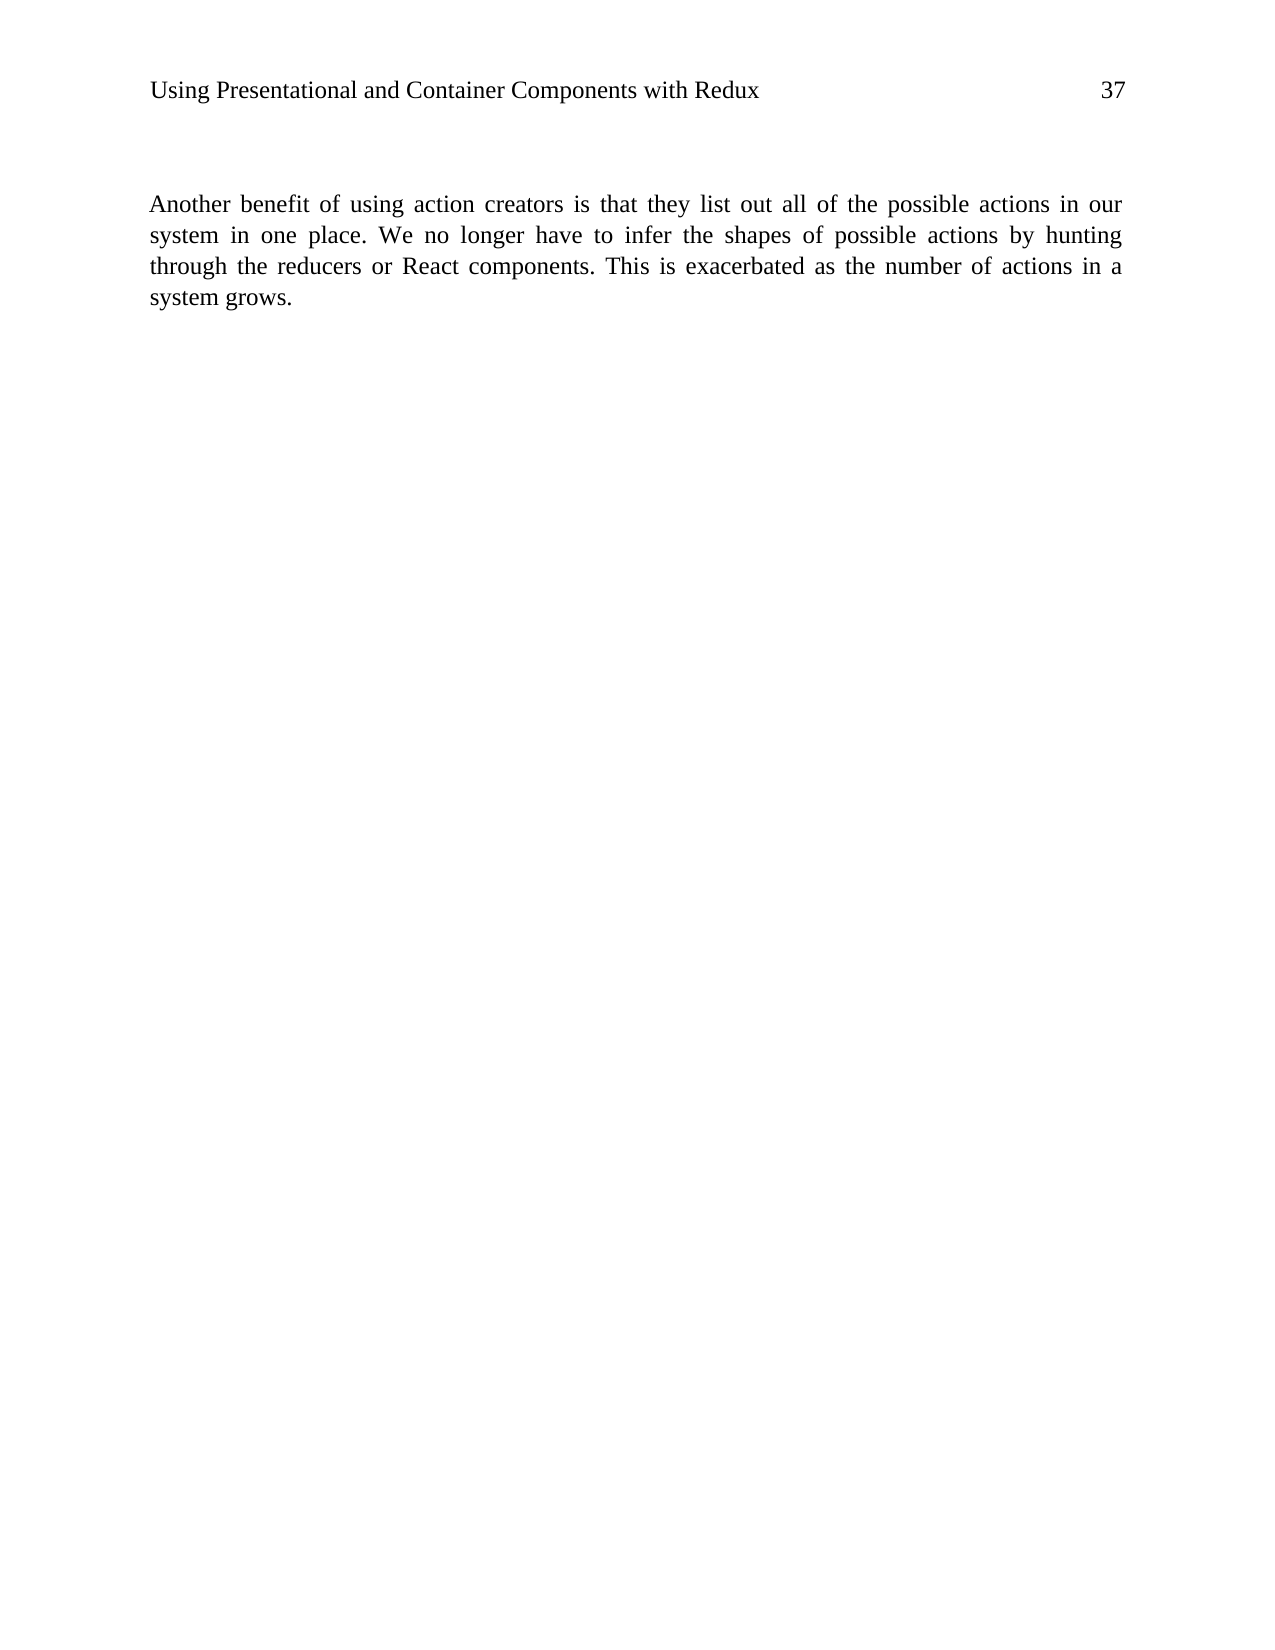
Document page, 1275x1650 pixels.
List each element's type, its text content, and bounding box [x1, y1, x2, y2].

text Another benefit of using action creators is that they list out all of the possible actions in our system in one place. We no longer have to infer the shapes of possible actions by hunting through the reducers or React components. This is exacerbated as the number of actions in a system grows. [148, 189, 1124, 311]
